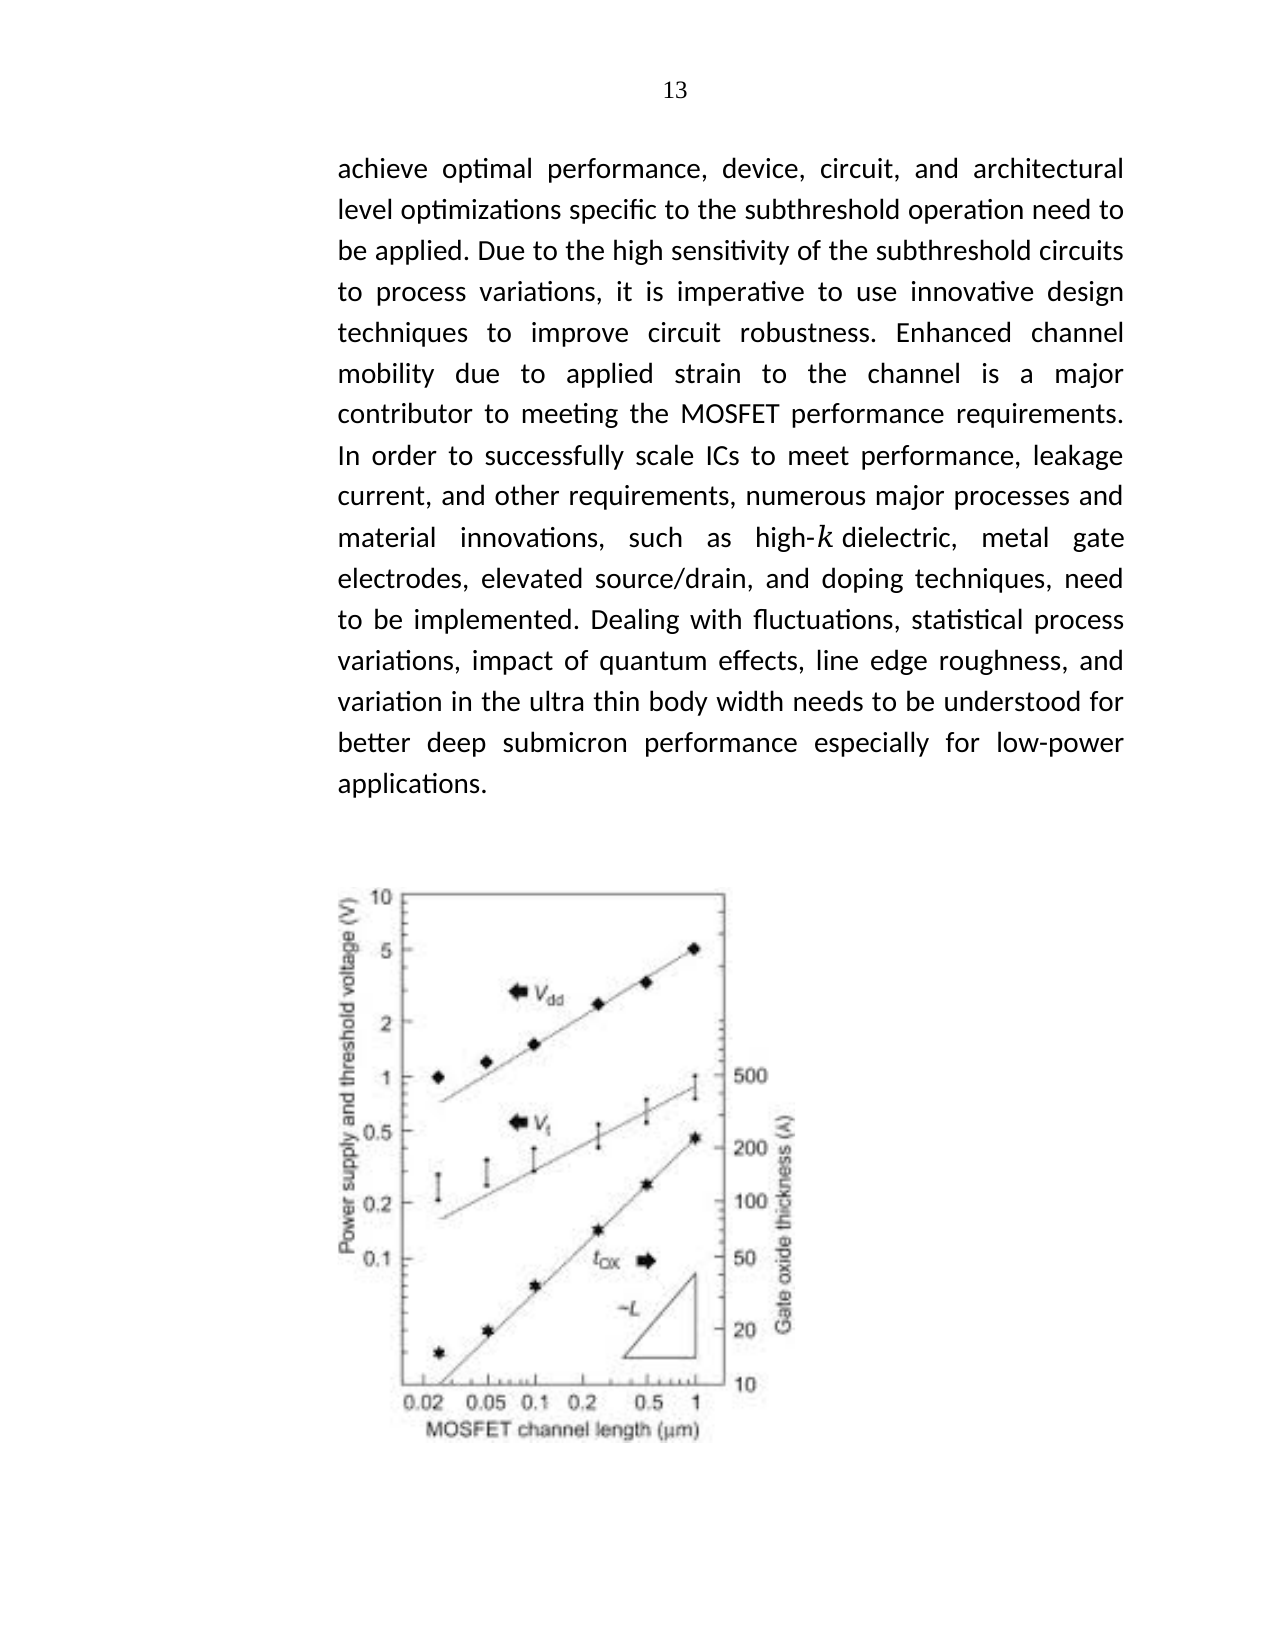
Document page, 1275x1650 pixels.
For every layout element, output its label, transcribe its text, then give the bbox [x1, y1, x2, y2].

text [337, 150, 1125, 288]
picture [337, 887, 796, 1443]
